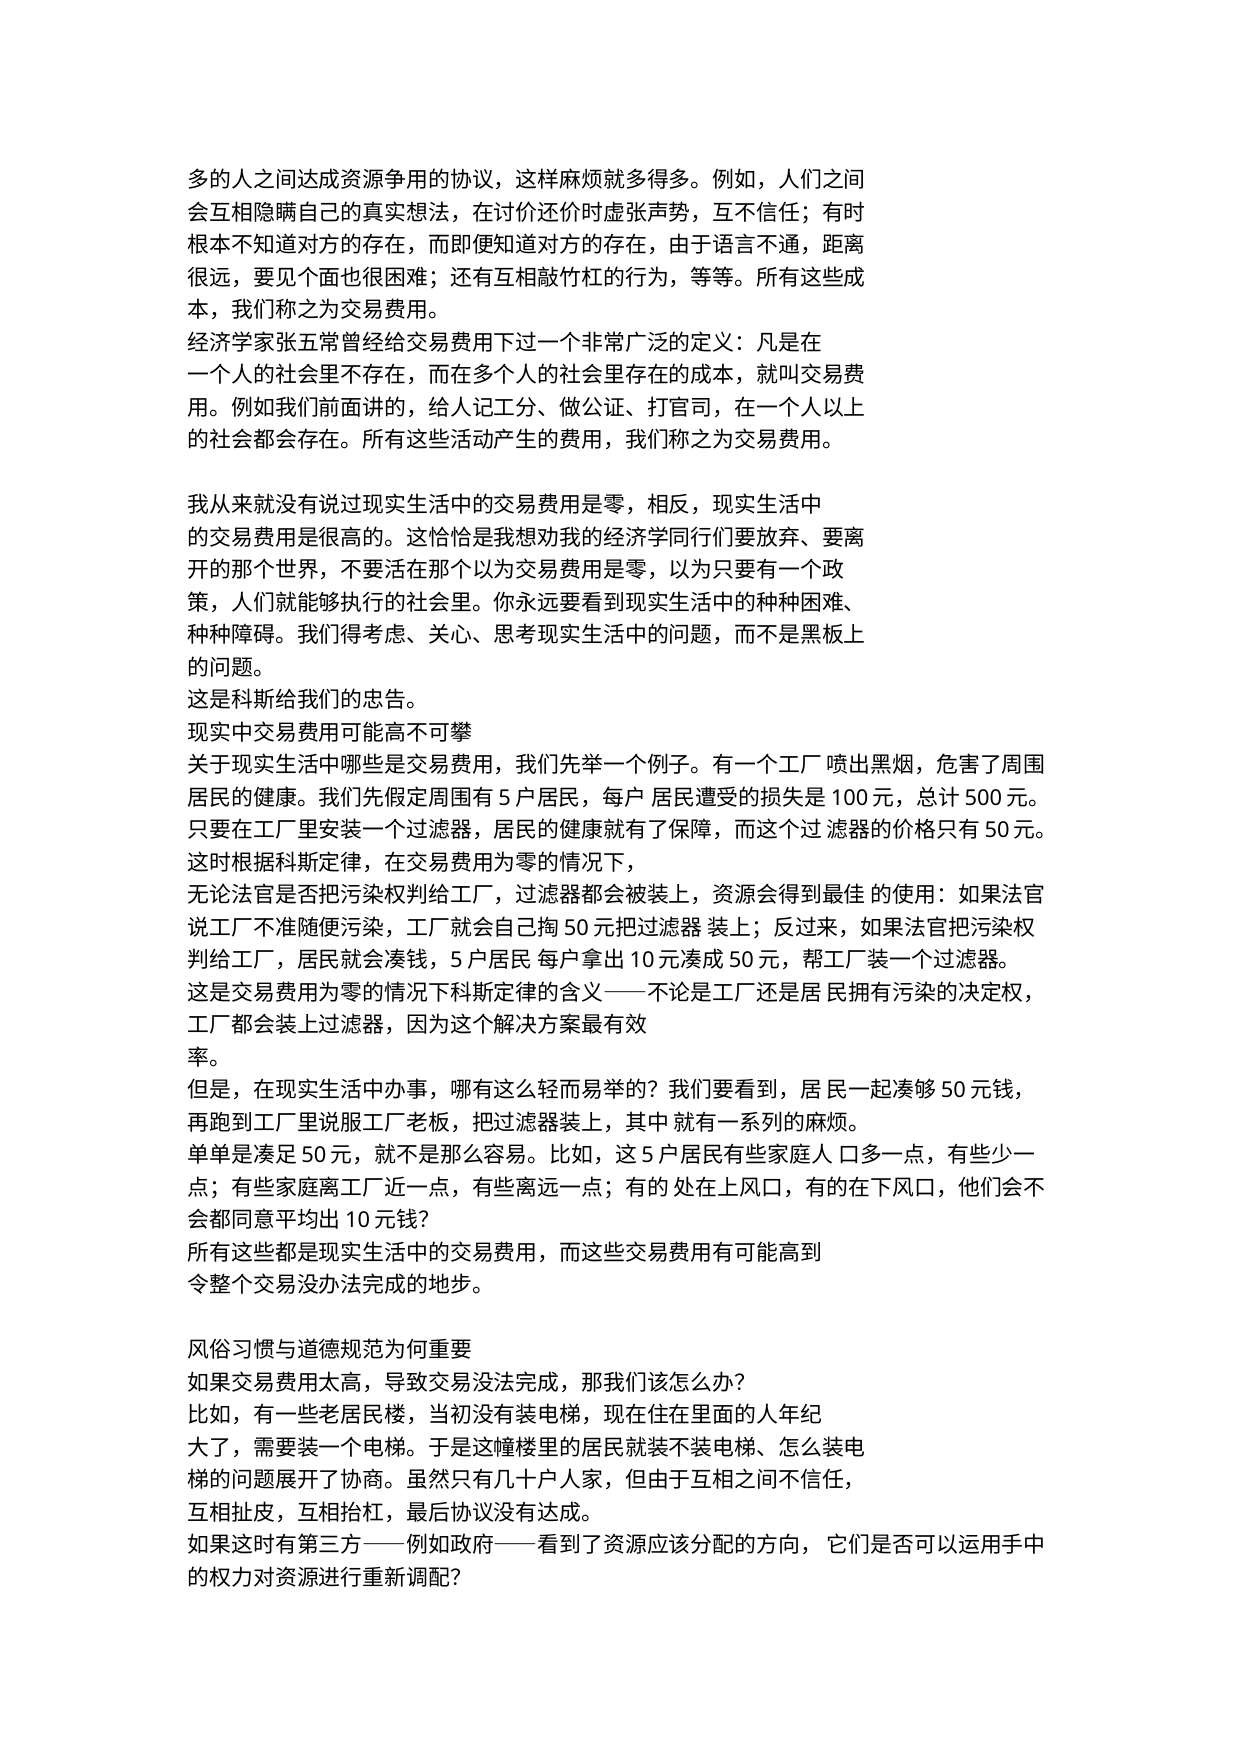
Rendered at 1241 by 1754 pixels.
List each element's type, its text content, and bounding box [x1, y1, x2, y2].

text 这是交易费用为零的情况下科斯定律的含义——不论是工厂还是居 民拥有污染的决定权，工厂都会装上过滤器，因为这个解决方案最有效 [187, 974, 1053, 1039]
text 用。例如我们前面讲的，给人记工分、做公证、打官司，在一个人以上 [187, 389, 1053, 422]
text 现实中交易费用可能高不可攀 [187, 714, 1053, 747]
text 种种障碍。我们得考虑、关心、思考现实生活中的问题，而不是黑板上 [187, 617, 1053, 649]
text 根本不知道对方的存在，而即便知道对方的存在，由于语言不通，距离 [187, 227, 1053, 259]
text 一个人的社会里不存在，而在多个人的社会里存在的成本，就叫交易费 [187, 357, 1053, 389]
text 经济学家张五常曾经给交易费用下过一个非常广泛的定义：凡是在 [187, 324, 1053, 357]
text 策，人们就能够执行的社会里。你永远要看到现实生活中的种种困难、 [187, 584, 1053, 617]
text 会互相隐瞒自己的真实想法，在讨价还价时虚张声势，互不信任；有时 [187, 194, 1053, 227]
text 的交易费用是很高的。这恰恰是我想劝我的经济学同行们要放弃、要离 [187, 519, 1053, 552]
text 开的那个世界，不要活在那个以为交易费用是零，以为只要有一个政 [187, 552, 1053, 584]
text 只要在工厂里安装一个过滤器，居民的健康就有了保障，而这个过 滤器的价格只有50元。这时根据科斯定律，在交易费用为零的情况下， [187, 812, 1053, 877]
text 我从来就没有说过现实生活中的交易费用是零，相反，现实生活中 [187, 487, 1053, 519]
text 单单是凑足50元，就不是那么容易。比如，这5户居民有些家庭人 口多一点，有些少一点；有些家庭离工厂近一点，有些离远一点；有的 处在上风口，有的在下风口，他们会不会都同意平均出10元钱？ [187, 1137, 1053, 1234]
text 如果交易费用太高，导致交易没法完成，那我们该怎么办？ [187, 1364, 1053, 1397]
text 比如，有一些老居民楼，当初没有装电梯，现在住在里面的人年纪 [187, 1397, 1053, 1429]
text 风俗习惯与道德规范为何重要 [187, 1332, 1053, 1364]
text 互相扯皮，互相抬杠，最后协议没有达成。 [187, 1494, 1053, 1527]
text 大了，需要装一个电梯。于是这幢楼里的居民就装不装电梯、怎么装电 [187, 1429, 1053, 1462]
text 这是科斯给我们的忠告。 [187, 682, 1053, 714]
text 的问题。 [187, 649, 1053, 682]
text 梯的问题展开了协商。虽然只有几十户人家，但由于互相之间不信任， [187, 1462, 1053, 1494]
text 多的人之间达成资源争用的协议，这样麻烦就多得多。例如，人们之间 [187, 162, 1053, 194]
text 令整个交易没办法完成的地步。 [187, 1267, 1053, 1299]
text 率。 [187, 1039, 1053, 1072]
text 无论法官是否把污染权判给工厂，过滤器都会被装上，资源会得到最佳 的使用：如果法官说工厂不准随便污染，工厂就会自己掏50元把过滤器 装上；反过来，如果法官把污染权判给工厂，居民就会凑钱，5户居民 每户拿出10元凑成50元，帮工厂装一个过滤器。 [187, 877, 1053, 974]
text 关于现实生活中哪些是交易费用，我们先举一个例子。有一个工厂 喷出黑烟，危害了周围居民的健康。我们先假定周围有5户居民，每户 居民遭受的损失是100元，总计500元。 [187, 747, 1053, 812]
text 的社会都会存在。所有这些活动产生的费用，我们称之为交易费用。 [187, 422, 1053, 454]
text 所有这些都是现实生活中的交易费用，而这些交易费用有可能高到 [187, 1234, 1053, 1267]
text 但是，在现实生活中办事，哪有这么轻而易举的？我们要看到，居 民一起凑够50元钱，再跑到工厂里说服工厂老板，把过滤器装上，其中 就有一系列的麻烦。 [187, 1072, 1053, 1137]
text 本，我们称之为交易费用。 [187, 292, 1053, 324]
text 很远，要见个面也很困难；还有互相敲竹杠的行为，等等。所有这些成 [187, 259, 1053, 292]
text 如果这时有第三方——例如政府——看到了资源应该分配的方向， 它们是否可以运用手中的权力对资源进行重新调配？ [187, 1527, 1053, 1592]
